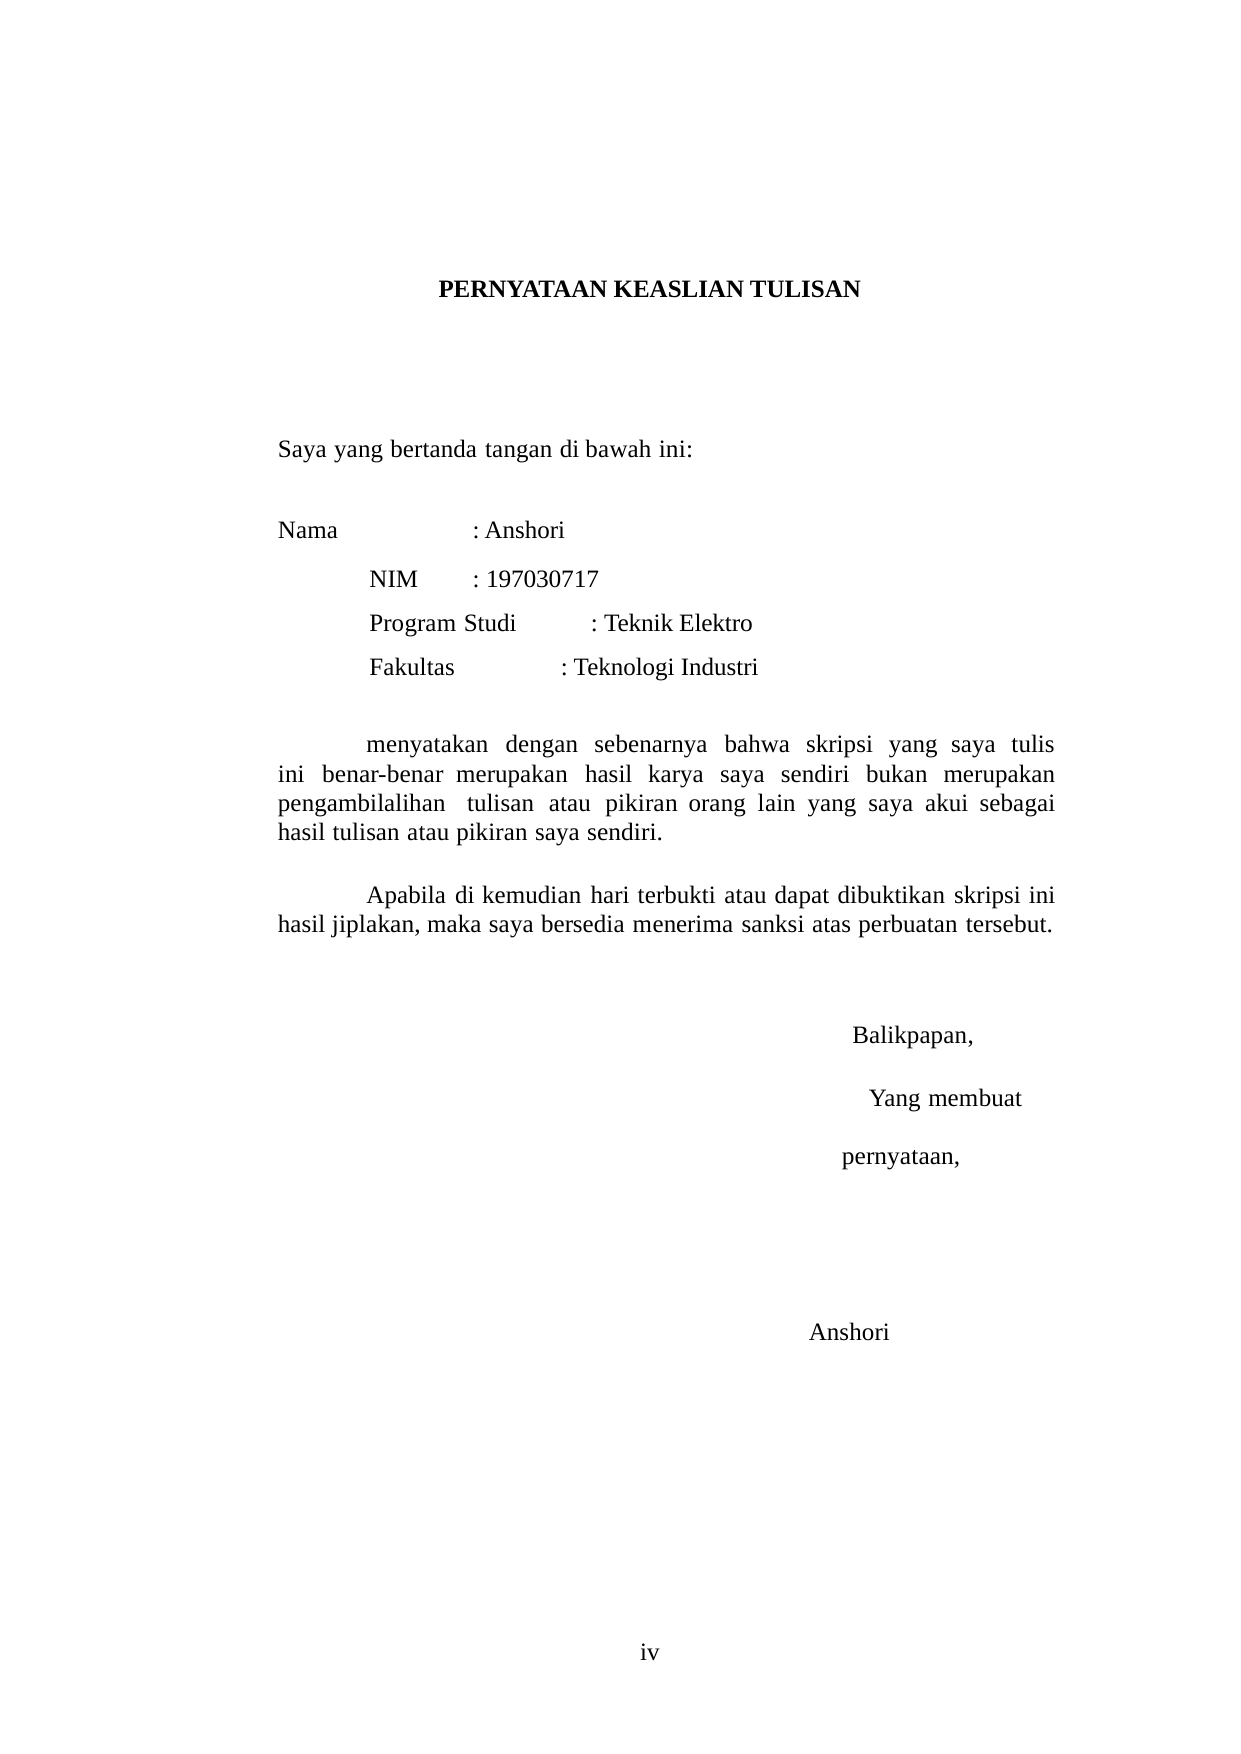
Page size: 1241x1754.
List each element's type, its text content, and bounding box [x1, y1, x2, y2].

text menyatakan dengan sebenarnya bahwa skripsi yang saya tulis ini benar-benar merupakan hasil karya saya sendiri bukan merupakan pengambilalihan tulisan atau pikiran orang lain yang saya akui sebagai hasil tulisan atau pikiran saya sendiri. [278, 729, 1055, 846]
text Saya yang bertanda tangan di bawah ini: [278, 382, 1063, 463]
text Fakultas : Teknologi Industri [281, 652, 1063, 681]
text Anshori [546, 1317, 1063, 1346]
text Yang membuat pernyataan, [738, 1083, 1063, 1170]
text Nama : Anshori [278, 463, 1063, 544]
text Program Studi : Teknik Elektro [281, 608, 1063, 637]
text NIM : 197030717 [281, 564, 1063, 593]
subtitle PERNYATAAN KEASLIAN TULISAN [236, 274, 1063, 302]
text Apabila di kemudian hari terbukti atau dapat dibuktikan skripsi ini hasil jiplakan, maka saya bersedia menerima sanksi atas perbuatan tersebut. [278, 880, 1055, 938]
text Balikpapan, [738, 1020, 1063, 1049]
